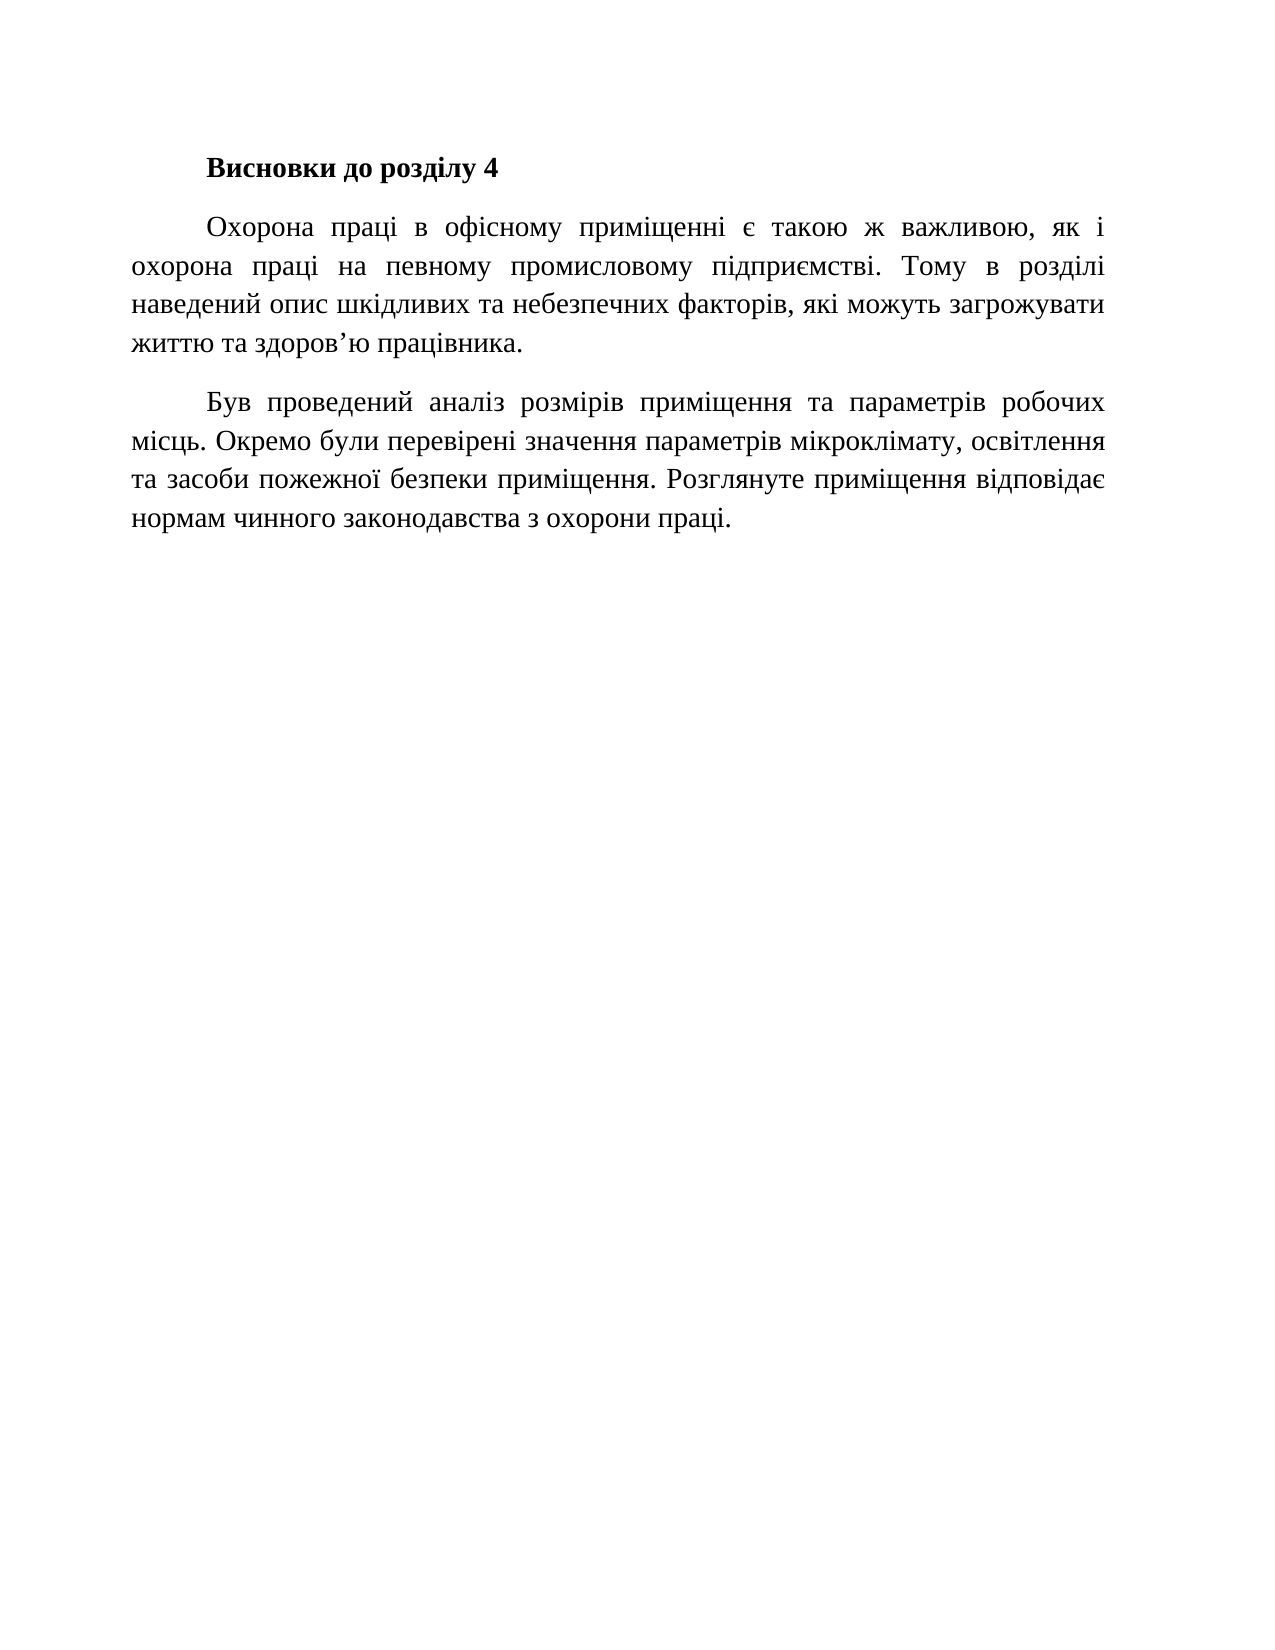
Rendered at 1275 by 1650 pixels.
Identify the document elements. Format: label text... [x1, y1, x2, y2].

text Був проведений аналіз розмірів приміщення та параметрів робочих місць. Окремо були перевірені значення параметрів мікроклімату, освітлення та засоби пожежної безпеки приміщення. Розглянуте приміщення відповідає нормам чинного законодавства з охорони праці. [131, 384, 1106, 533]
text Охорона праці в офісному приміщенні є такою ж важливою, як і охорона праці на певному промисловому підприємстві. Тому в розділі наведений опис шкідливих та небезпечних факторів, які можуть загрожувати життю та здоров’ю працівника. [131, 209, 1106, 358]
text Висновки до розділу 4 [131, 150, 1106, 183]
